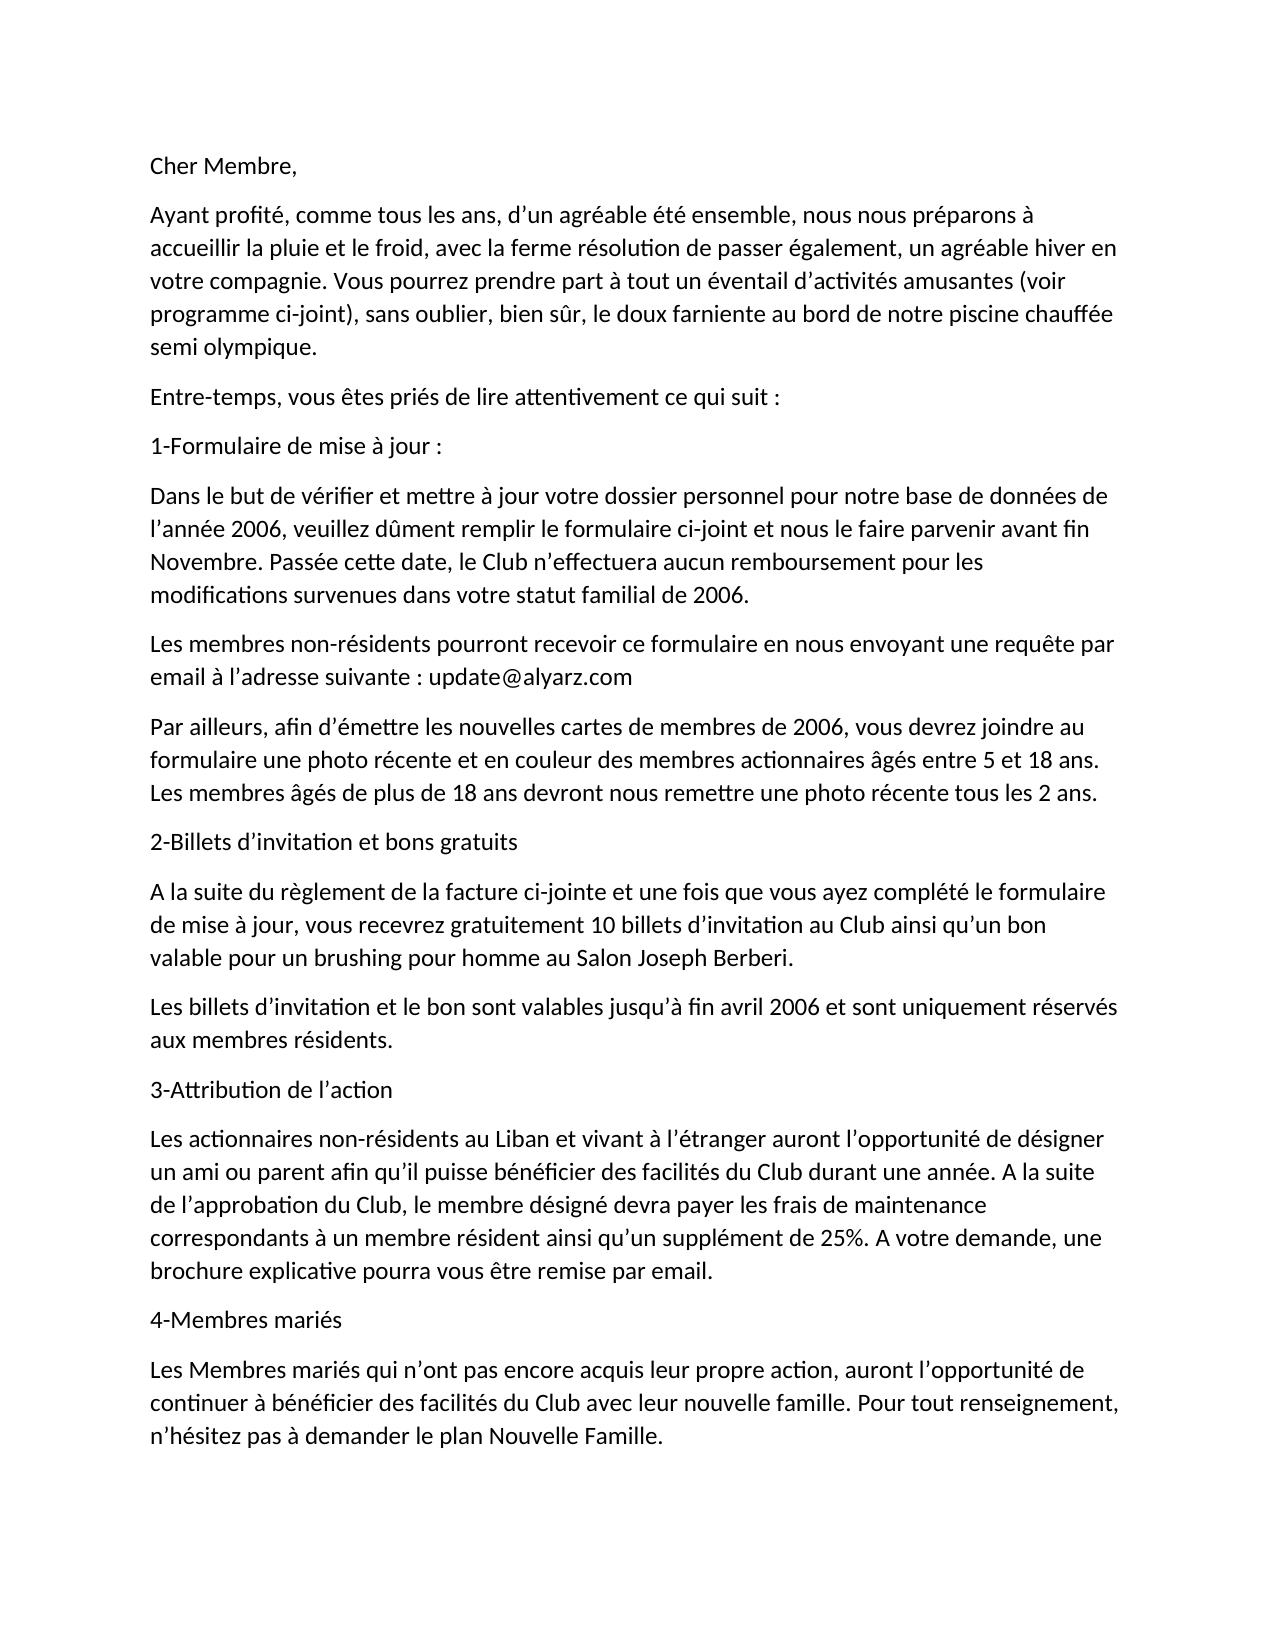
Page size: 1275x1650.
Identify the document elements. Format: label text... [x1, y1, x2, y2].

text 1-Formulaire de mise à jour : [150, 430, 1125, 461]
text A la suite du règlement de la facture ci-jointe et une fois que vous ayez complété le formulaire de mise à jour, vous recevrez gratuitement 10 billets d’invitation au Club ainsi qu’un bon valable pour un brushing pour homme au Salon Joseph Berberi. [150, 876, 1125, 972]
text Ayant profité, comme tous les ans, d’un agréable été ensemble, nous nous préparons à accueillir la pluie et le froid, avec la ferme résolution de passer également, un agréable hiver en votre compagnie. Vous pourrez prendre part à tout un éventail d’activités amusantes (voir programme ci-joint), sans oublier, bien sûr, le doux farniente au bord de notre piscine chauffée semi olympique. [150, 199, 1125, 362]
text Entre-temps, vous êtes priés de lire attentivement ce qui suit : [150, 381, 1125, 411]
text 3-Attribution de l’action [150, 1074, 1125, 1104]
text Dans le but de vérifier et mettre à jour votre dossier personnel pour notre base de données de l’année 2006, veuillez dûment remplir le formulaire ci-joint et nous le faire parvenir avant fin Novembre. Passée cette date, le Club n’effectuera aucun remboursement pour les modifications survenues dans votre statut familial de 2006. [150, 480, 1125, 609]
text 2-Billets d’invitation et bons gratuits [150, 826, 1125, 857]
text Les Membres mariés qui n’ont pas encore acquis leur propre action, auront l’opportunité de continuer à bénéficier des facilités du Club avec leur nouvelle famille. Pour tout renseignement, n’hésitez pas à demander le plan Nouvelle Famille. [150, 1354, 1125, 1451]
text Par ailleurs, afin d’émettre les nouvelles cartes de membres de 2006, vous devrez joindre au formulaire une photo récente et en couleur des membres actionnaires âgés entre 5 et 18 ans. Les membres âgés de plus de 18 ans devront nous remettre une photo récente tous les 2 ans. [150, 711, 1125, 807]
text Les membres non-résidents pourront recevoir ce formulaire en nous envoyant une requête par email à l’adresse suivante : update@alyarz.com [150, 628, 1125, 692]
text 4-Membres mariés [150, 1304, 1125, 1335]
text Les billets d’invitation et le bon sont valables jusqu’à fin avril 2006 et sont uniquement réservés aux membres résidents. [150, 991, 1125, 1055]
text Cher Membre, [150, 150, 1125, 181]
text Les actionnaires non-résidents au Liban et vivant à l’étranger auront l’opportunité de désigner un ami ou parent afin qu’il puisse bénéficier des facilités du Club durant une année. A la suite de l’approbation du Club, le membre désigné devra payer les frais de maintenance correspondants à un membre résident ainsi qu’un supplément de 25%. A votre demande, une brochure explicative pourra vous être remise par email. [150, 1123, 1125, 1286]
